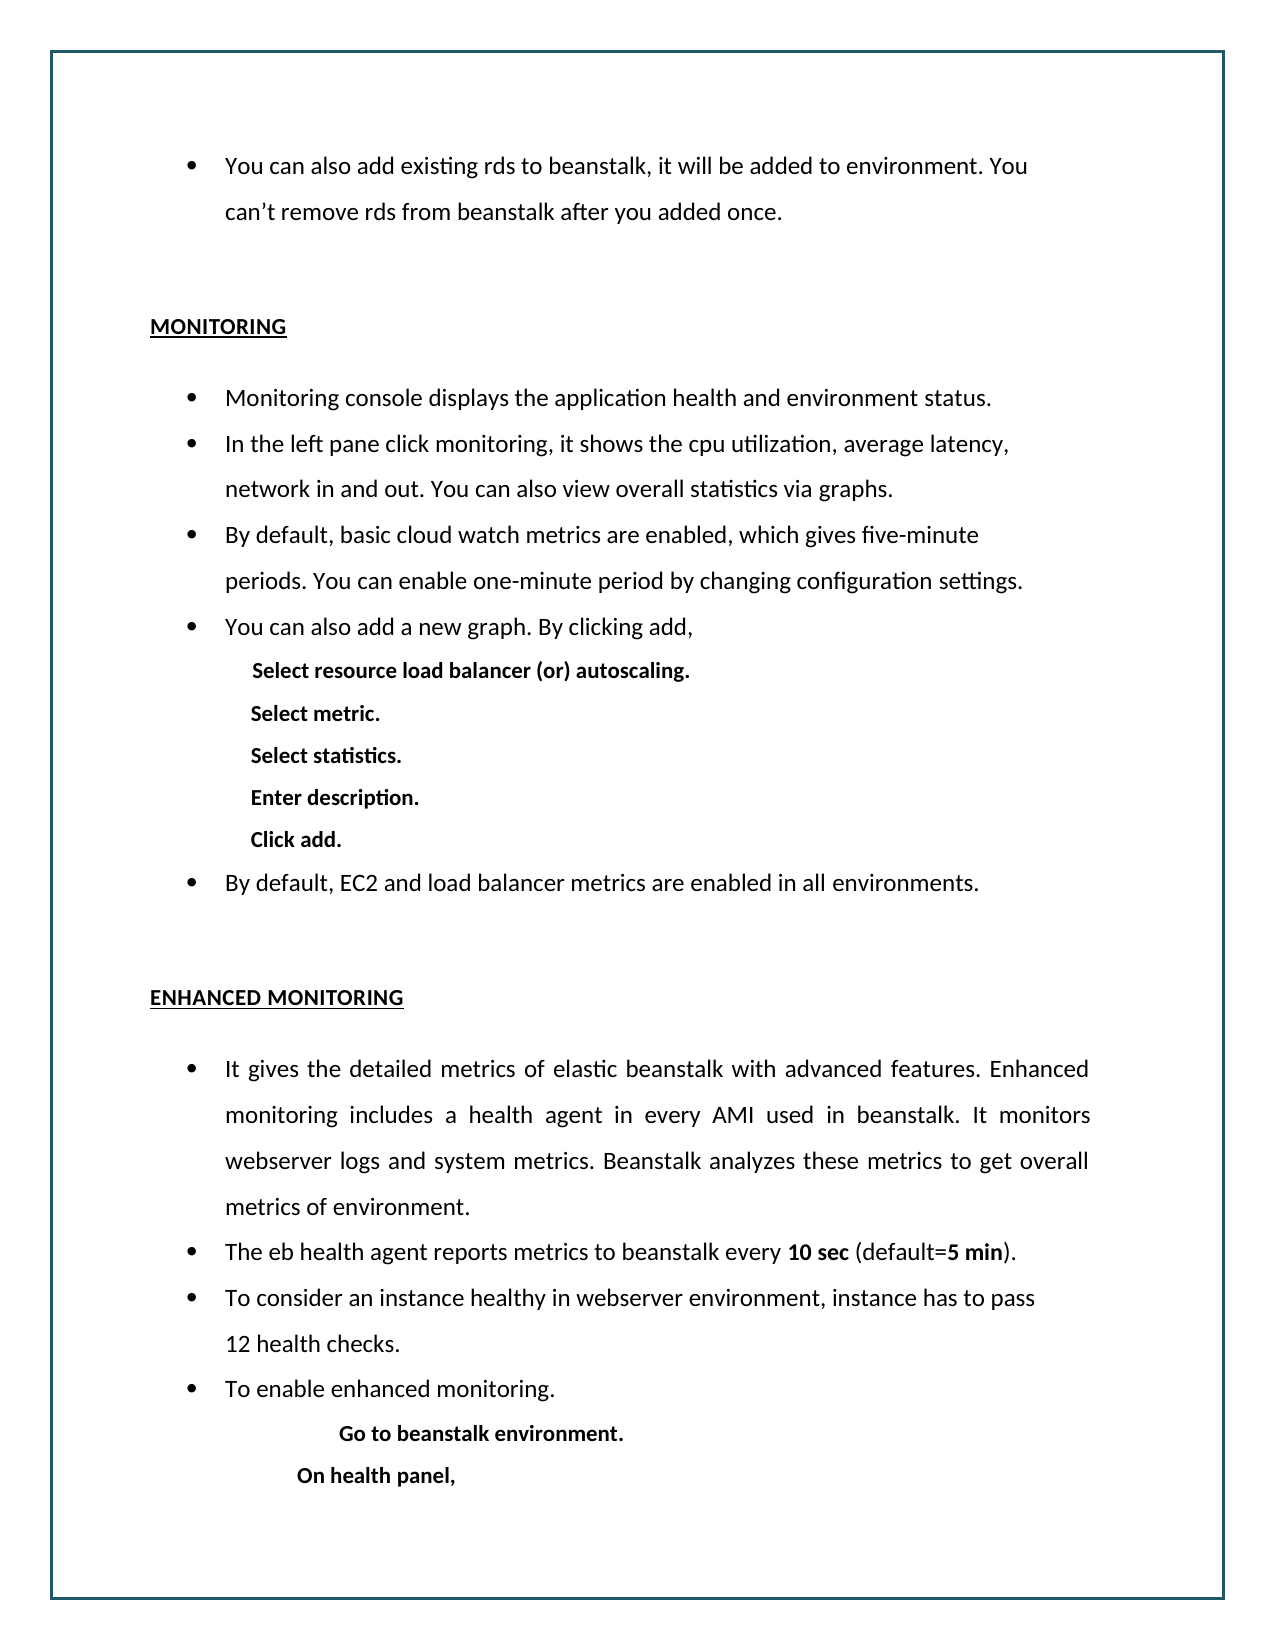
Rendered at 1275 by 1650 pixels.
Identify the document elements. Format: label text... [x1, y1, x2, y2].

list Select metric. [225, 699, 1078, 727]
title MONITORING [150, 312, 1125, 340]
list It gives the detailed metrics of elastic beanstalk with advanced features. Enhanced monitoring includes a health agent in every AMI used in beanstalk. It monitors webserver logs and system metrics. Beanstalk analyzes these metrics to get overall metrics of environment. [187, 1053, 1091, 1221]
list Go to beanstalk environment. [225, 1419, 1106, 1447]
list Click add. [225, 825, 1078, 853]
list By default, EC2 and load balancer metrics are enabled in all environments. [187, 867, 1125, 898]
list Enter description. [225, 783, 1078, 811]
title ENHANCED MONITORING [150, 983, 1125, 1012]
list On health panel, [225, 1461, 1106, 1489]
list You can also add a new graph. By clicking add, [187, 611, 1078, 641]
list To enable enhanced monitoring. [187, 1374, 1106, 1404]
list Select resource load balancer (or) autoscaling. [225, 657, 1078, 684]
list To consider an instance healthy in webserver environment, instance has to pass 12 health checks. [187, 1282, 1050, 1358]
list You can also add existing rds to beanstalk, it will be added to environment. You can’t remove rds from beanstalk after you added once. [187, 150, 1046, 226]
list The eb health agent reports metrics to beanstalk every 10 sec (default=5 min). [187, 1236, 1125, 1267]
list In the left pane click monitoring, it shows the cpu utilization, average latency, network in and out. You can also view overall statistics via graphs. [187, 428, 1080, 504]
list Select statistics. [225, 741, 1078, 769]
list By default, basic cloud watch metrics are enabled, which gives five-minute periods. You can enable one-minute period by changing configuration settings. [187, 519, 1066, 596]
list Monitoring console displays the application health and environment status. [187, 382, 1125, 413]
